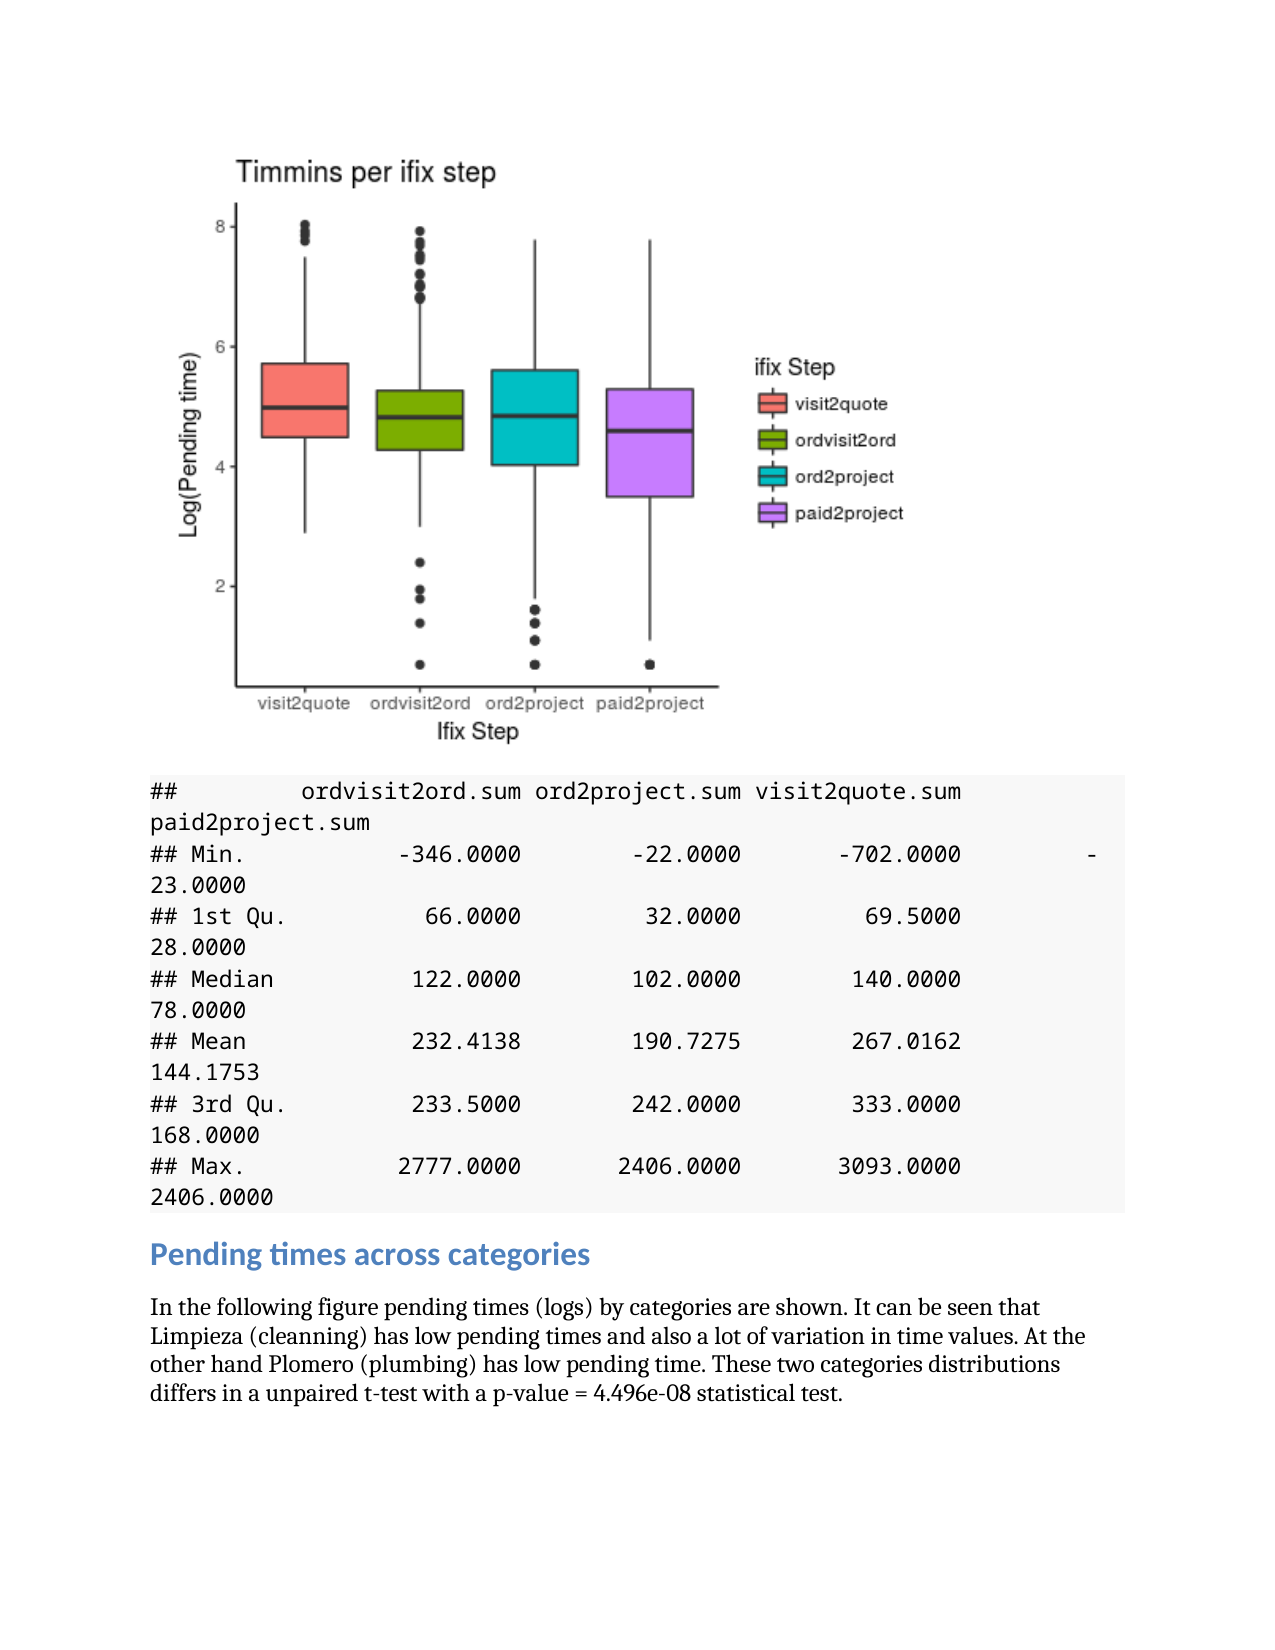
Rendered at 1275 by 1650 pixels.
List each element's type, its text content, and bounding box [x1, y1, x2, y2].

text ## ordvisit2ord.sum ord2project.sum visit2quote.sum paid2project.sum ## Min. -346.0000 -22.0000 -702.0000 -23.0000 ## 1st Qu. 66.0000 32.0000 69.5000 28.0000 ## Median 122.0000 102.0000 140.0000 78.0000 ## Mean 232.4138 190.7275 267.0162 144.1753 ## 3rd Qu. 233.5000 242.0000 333.0000 168.0000 ## Max. 2777.0000 2406.0000 3093.0000 2406.0000 [150, 775, 1125, 1213]
picture [168, 150, 927, 757]
subtitle Pending times across categories [150, 1233, 1125, 1274]
text In the following figure pending times (logs) by categories are shown. It can be seen that Limpieza (cleanning) has low pending times and also a lot of variation in time values. At the other hand Plomero (plumbing) has low pending time. These two categories distributions differs in a unpaired t-test with a p-value = 4.496e-08 statistical test. [150, 1293, 1125, 1408]
